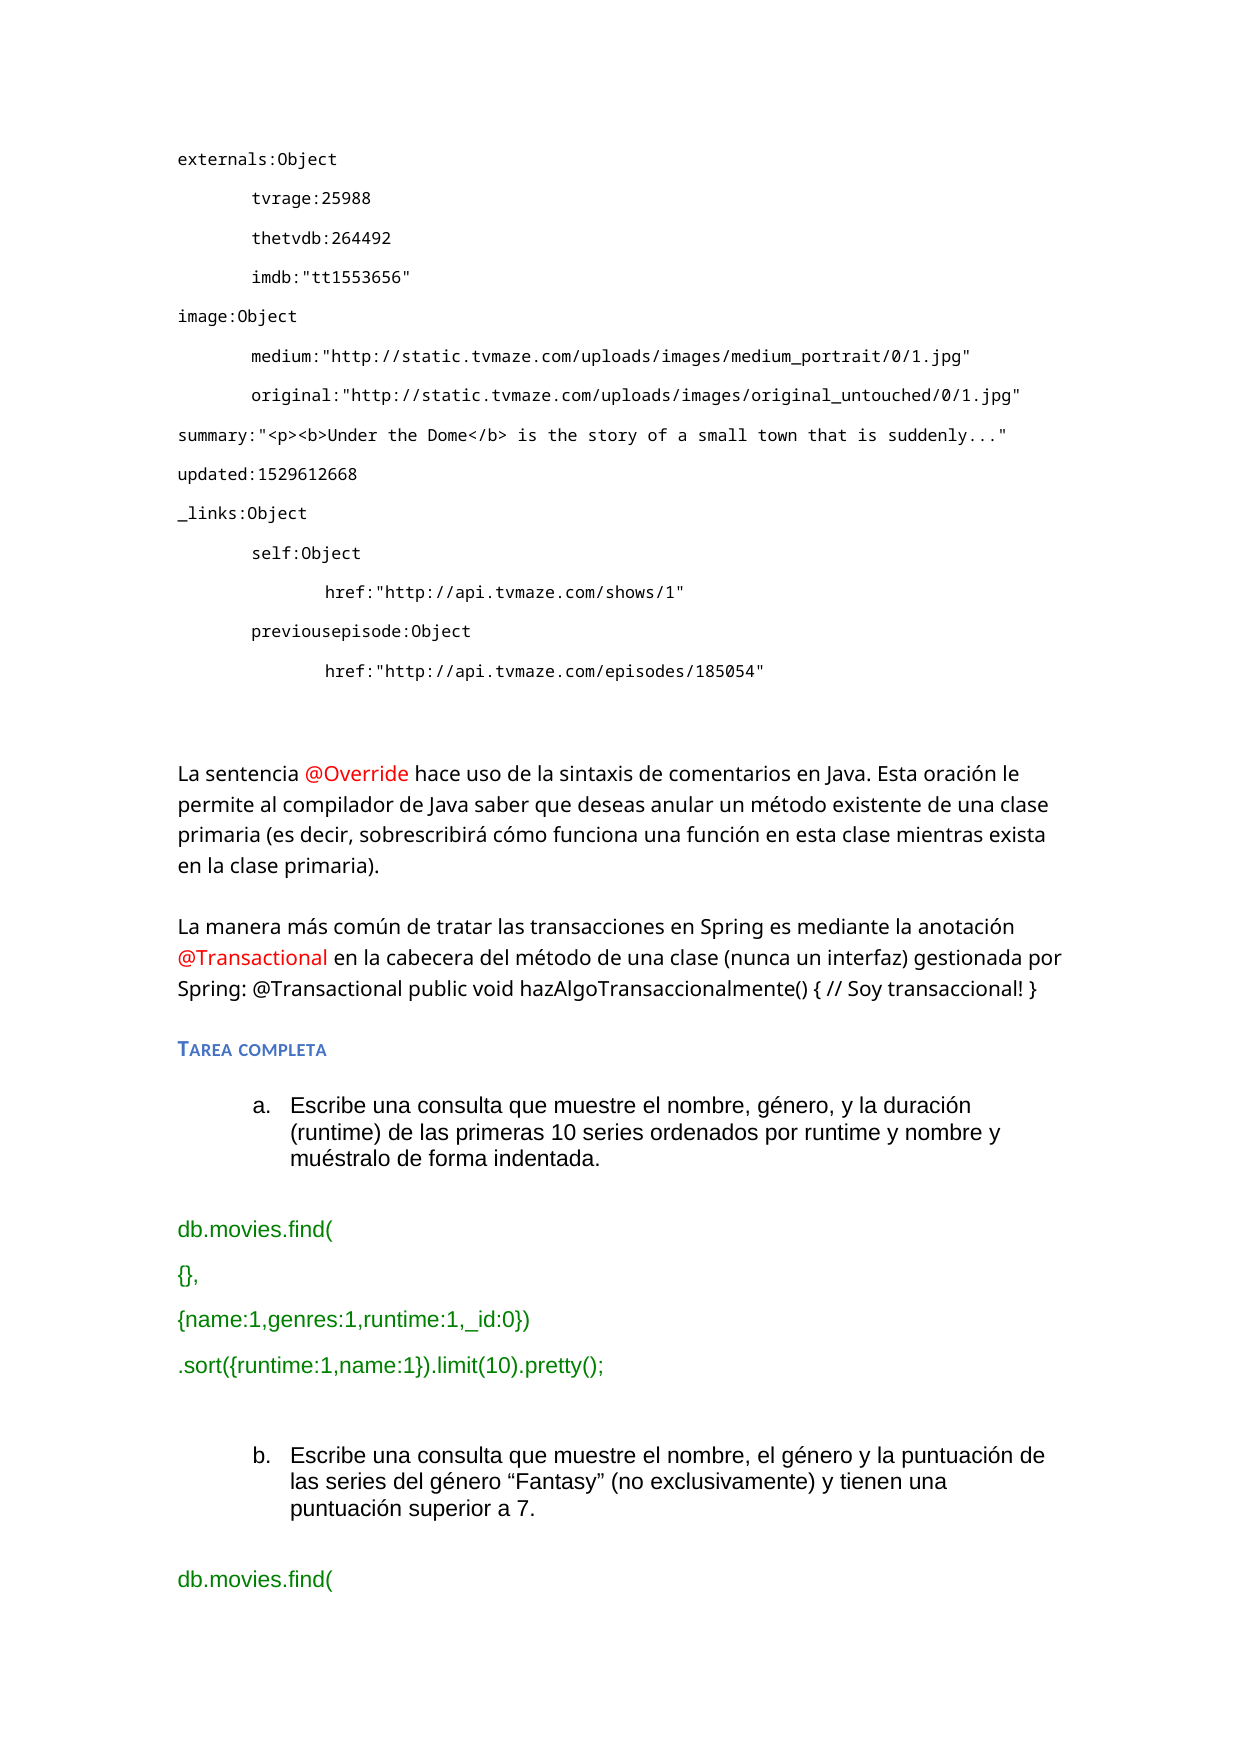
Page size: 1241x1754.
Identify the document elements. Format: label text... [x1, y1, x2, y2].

text La sentencia @Override hace uso de la sintaxis de comentarios en Java. Esta oración le permite al compilador de Java saber que deseas anular un método existente de una clase primaria (es decir, sobrescribirá cómo funciona una función en esta clase mientras exista en la clase primaria). [177, 759, 1063, 879]
text {}, [177, 1261, 1063, 1288]
text {name:1,genres:1,runtime:1,_id:0}) [177, 1306, 1063, 1333]
text La manera más común de tratar las transacciones en Spring es mediante la anotación @Transactional en la cabecera del método de una clase (nunca un interfaz) gestionada por Spring: @Transactional public void hazAlgoTransaccionalmente() { // Soy transaccional! } [177, 912, 1063, 1002]
text previousepisode:Object [177, 620, 1063, 643]
text medium:"http://static.tvmaze.com/uploads/images/medium_portrait/0/1.jpg" [177, 344, 1063, 367]
text image:Object [177, 305, 1063, 328]
text db.movies.find( [177, 1566, 1063, 1592]
text href:"http://api.tvmaze.com/episodes/185054" [251, 659, 1063, 682]
text thetvdb:264492 [177, 226, 1063, 249]
text imdb:"tt1553656" [177, 266, 1063, 288]
text original:"http://static.tvmaze.com/uploads/images/original_untouched/0/1.jpg" [177, 384, 1063, 407]
text href:"http://api.tvmaze.com/shows/1" [251, 581, 1063, 603]
text .sort({runtime:1,name:1}).limit(10).pretty(); [177, 1352, 1063, 1378]
text tvrage:25988 [177, 187, 1063, 210]
text Tarea completa [177, 1034, 1063, 1062]
text _links:Object [177, 502, 1063, 525]
list Escribe una consulta que muestre el nombre, el género y la puntuación de las series del género “Fantasy” (no exclusivamente) y tienen una puntuación superior a 7. [252, 1442, 1063, 1521]
list Escribe una consulta que muestre el nombre, género, y la duración (runtime) de las primeras 10 series ordenados por runtime y nombre y muéstralo de forma indentada. [252, 1092, 1063, 1171]
text db.movies.find( [177, 1216, 1063, 1243]
text self:Object [177, 541, 1063, 564]
text updated:1529612668 [177, 463, 1063, 485]
text summary:"<p><b>Under the Dome</b> is the story of a small town that is suddenly..." [177, 423, 1063, 446]
text externals:Object [177, 148, 1063, 170]
